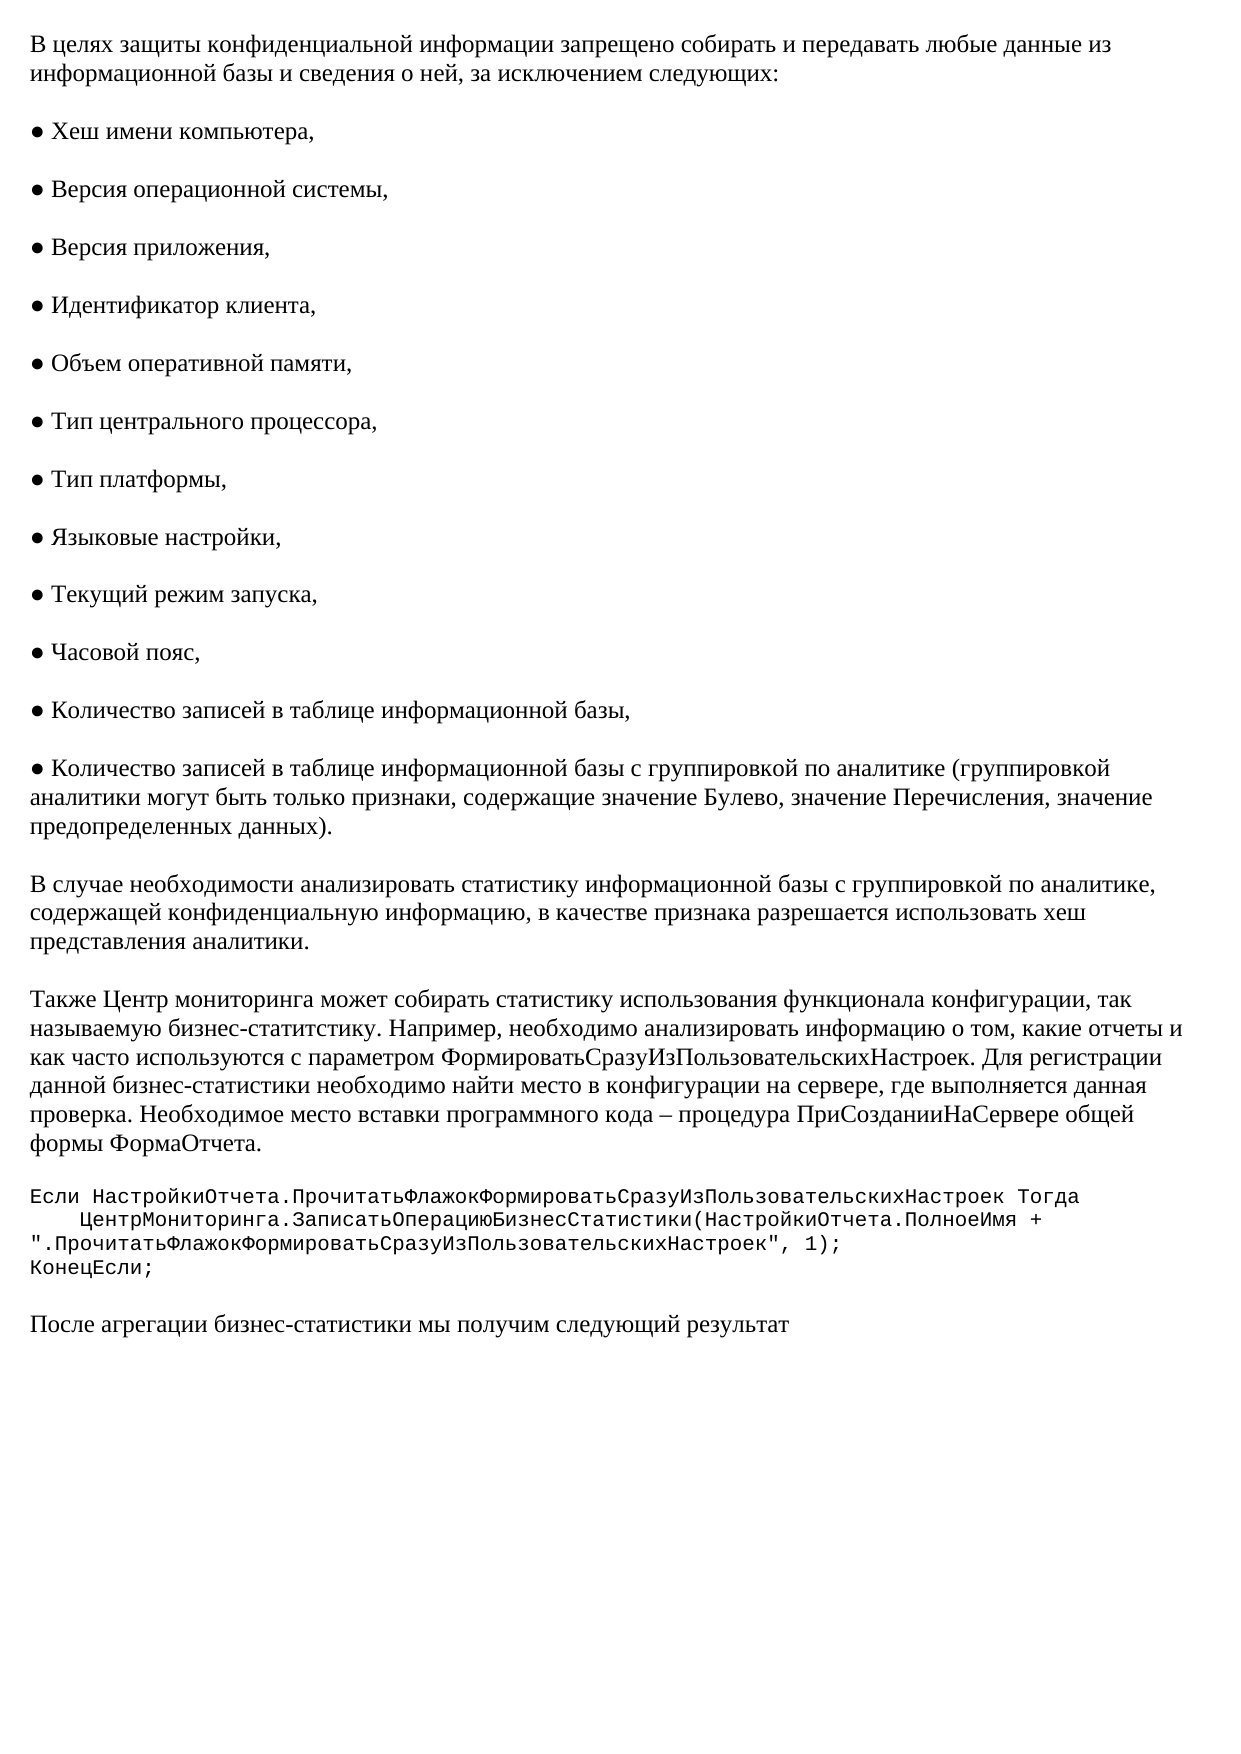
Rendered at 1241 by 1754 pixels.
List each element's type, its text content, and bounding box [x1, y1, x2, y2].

text КонецЕсли; [29, 1257, 1211, 1280]
text ● Языковые настройки, [29, 522, 1211, 550]
text ● Идентификатор клиента, [29, 290, 1211, 319]
text ● Версия приложения, [29, 232, 1211, 261]
text ● Количество записей в таблице информационной базы с группировкой по аналитике (группировкой аналитики могут быть только признаки, содержащие значение Булево, значение Перечисления, значение предопределенных данных). [29, 753, 1211, 839]
text ● Часовой пояс, [29, 637, 1211, 666]
text После агрегации бизнес-статистики мы получим следующий результат [29, 1309, 1211, 1338]
text ● Тип платформы, [29, 464, 1211, 492]
text Также Центр мониторинга может собирать статистику использования функционала конфигурации, так называемую бизнес-статитстику. Например, необходимо анализировать информацию о том, какие отчеты и как часто используются с параметром ФормироватьСразуИзПользовательскихНастроек. Для регистрации данной бизнес-статистики необходимо найти место в конфигурации на сервере, где выполняется данная проверка. Необходимое место вставки программного кода – процедура ПриСозданииНаСервере общей формы ФормаОтчета. [29, 984, 1211, 1157]
text ● Объем оперативной памяти, [29, 348, 1211, 377]
text В целях защиты конфиденциальной информации запрещено собирать и передавать любые данные из информационной базы и сведения о ней, за исключением следующих: [29, 29, 1211, 87]
text ● Текущий режим запуска, [29, 579, 1211, 608]
text Если НастройкиОтчета.ПрочитатьФлажокФормироватьСразуИзПользовательскихНастроек Тогда [29, 1186, 1211, 1209]
text В случае необходимости анализировать статистику информационной базы с группировкой по аналитике, содержащей конфиденциальную информацию, в качестве признака разрешается использовать хеш представления аналитики. [29, 869, 1211, 955]
text ● Тип центрального процессора, [29, 406, 1211, 434]
text ● Версия операционной системы, [29, 174, 1211, 203]
text ЦентрМониторинга.ЗаписатьОперациюБизнесСтатистики(НастройкиОтчета.ПолноеИмя + ".ПрочитатьФлажокФормироватьСразуИзПользовательскихНастроек", 1); [29, 1209, 1211, 1257]
text ● Количество записей в таблице информационной базы, [29, 695, 1211, 724]
text ● Хеш имени компьютера, [29, 116, 1211, 145]
